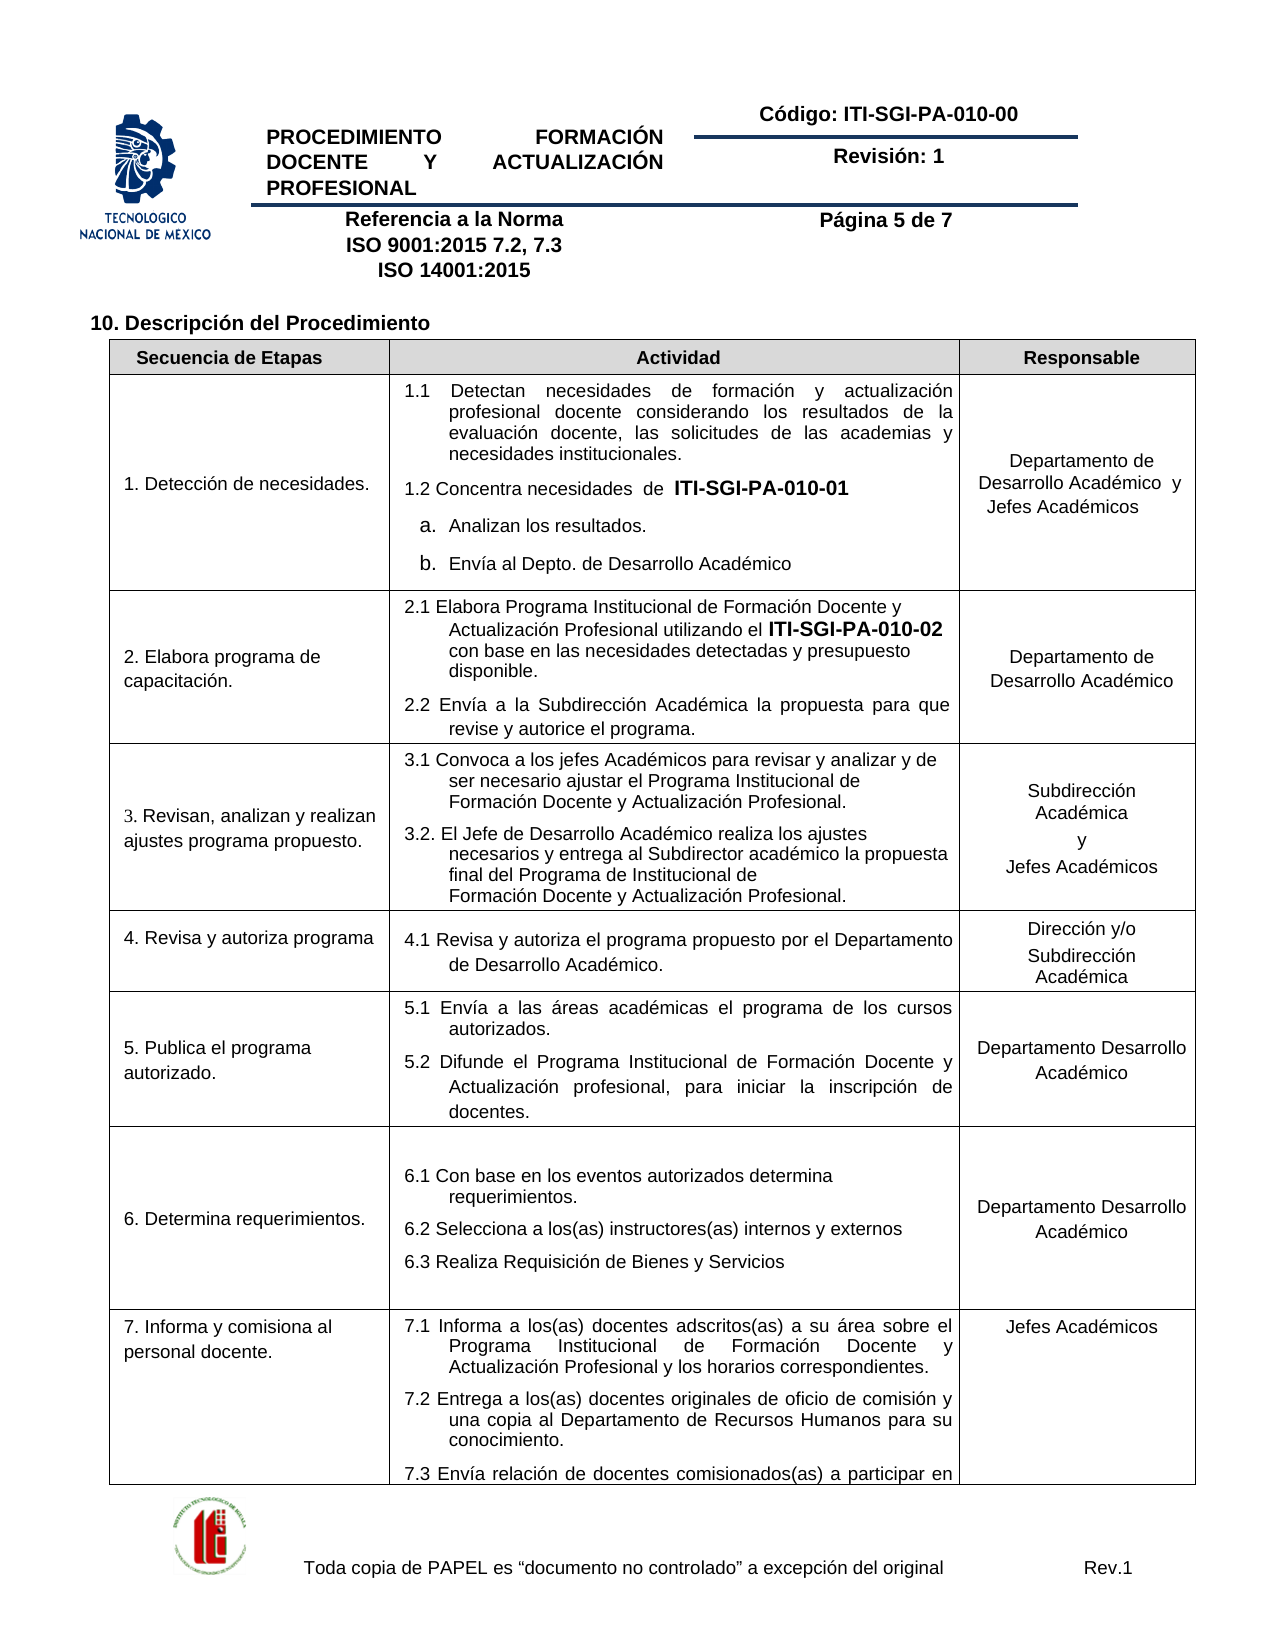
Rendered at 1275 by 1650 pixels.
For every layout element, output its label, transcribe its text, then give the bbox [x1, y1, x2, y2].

table_cell 6. Determina requerimientos. [110, 1127, 389, 1309]
table_header Secuencia de Etapas [110, 340, 389, 374]
table_header Responsable [960, 340, 1195, 374]
text 10. Descripción del Procedimiento [90, 311, 1158, 335]
table_cell Departamento Desarrollo Académico [960, 1127, 1195, 1309]
table_cell 3.1 Convoca a los jefes Académicos para revisar y analizar y de ser necesario ajustar el Programa Institucional de Formación Docente y Actualización Profesional. 3.2. El Jefe de Desarrollo Académico realiza los ajustes necesarios y entrega al Subdirector académico la propuesta final del Programa de Institucional de Formación Docente y Actualización Profesional. [390, 744, 959, 910]
table_cell 1. Detección de necesidades. [110, 375, 389, 590]
table_header Actividad [390, 340, 959, 374]
table_cell Departamento de Desarrollo Académico [960, 591, 1195, 743]
table_cell 5.1 Envía a las áreas académicas el programa de los cursos autorizados. 5.2 Difunde el Programa Institucional de Formación Docente y Actualización profesional, para iniciar la inscripción de docentes. [390, 992, 959, 1126]
table_cell Departamento de Desarrollo Académico y Jefes Académicos [960, 375, 1195, 590]
picture [29, 99, 252, 258]
table_cell 4. Revisa y autoriza programa [110, 911, 389, 991]
table_cell 2. Elabora programa de capacitación. [110, 591, 389, 743]
table_cell Jefes Académicos [960, 1310, 1195, 1484]
picture [173, 1497, 247, 1575]
table_cell 2.1 Elabora Programa Institucional de Formación Docente y Actualización Profesional utilizando el ITI-SGI-PA-010-02 con base en las necesidades detectadas y presupuesto disponible. 2.2 Envía a la Subdirección Académica la propuesta para que revise y autorice el programa. [390, 591, 959, 743]
table_cell 3. Revisan, analizan y realizan ajustes programa propuesto. [110, 744, 389, 910]
table_cell Departamento Desarrollo Académico [960, 992, 1195, 1126]
table_cell 4.1 Revisa y autoriza el programa propuesto por el Departamento de Desarrollo Académico. [390, 911, 959, 991]
table_cell Subdirección Académica y Jefes Académicos [960, 744, 1195, 910]
table_cell Dirección y/o Subdirección Académica [960, 911, 1195, 991]
table_cell 7. Informa y comisiona al personal docente. [110, 1310, 389, 1484]
table_cell 5. Publica el programa autorizado. [110, 992, 389, 1126]
table_cell 1.1 Detectan necesidades de formación y actualización profesional docente considerando los resultados de la evaluación docente, las solicitudes de las academias y necesidades institucionales. 1.2 Concentra necesidades de ITI-SGI-PA-010-01 Analizan los resultados. Envía al Depto. de Desarrollo Académico [390, 375, 959, 590]
table_cell 6.1 Con base en los eventos autorizados determina requerimientos. 6.2 Selecciona a los(as) instructores(as) internos y externos 6.3 Realiza Requisición de Bienes y Servicios [390, 1127, 959, 1309]
